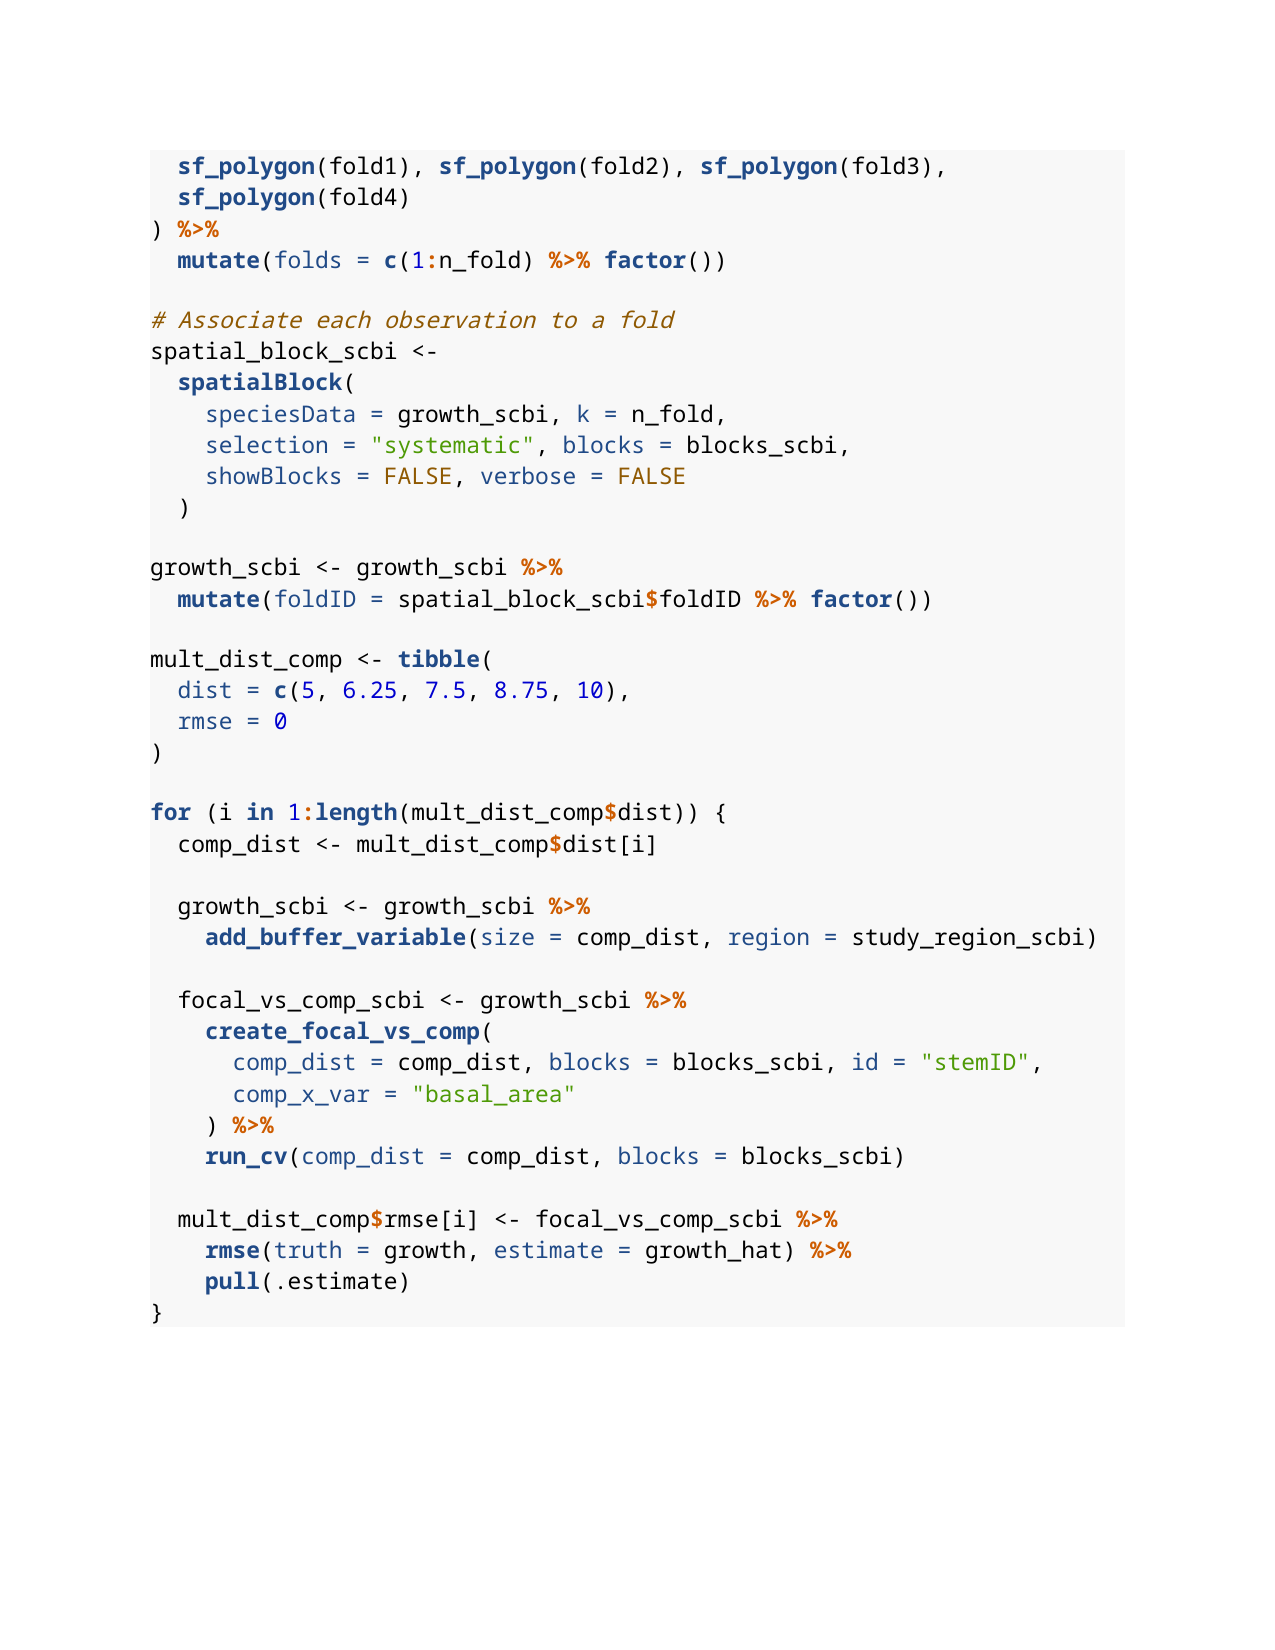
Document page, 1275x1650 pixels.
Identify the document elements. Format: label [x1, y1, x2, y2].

text [150, 150, 1125, 1327]
